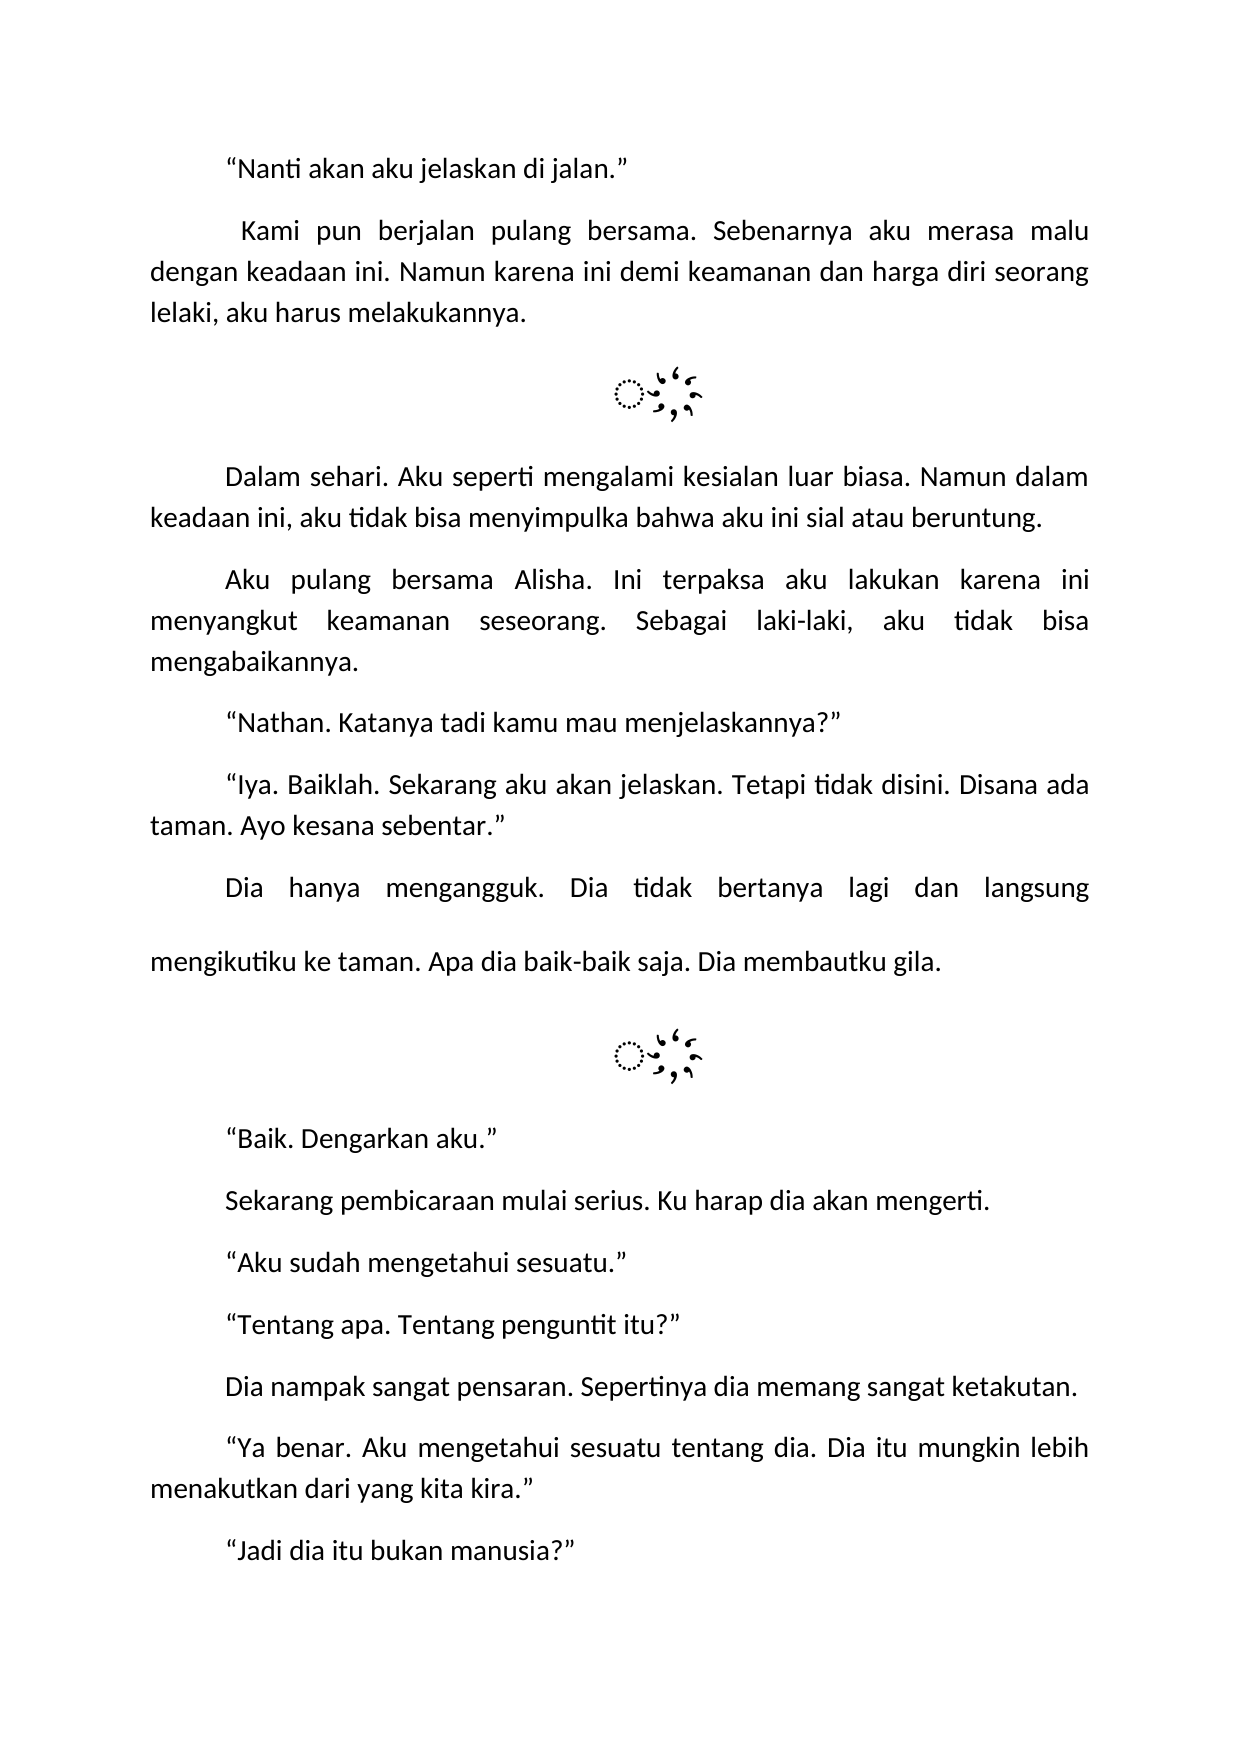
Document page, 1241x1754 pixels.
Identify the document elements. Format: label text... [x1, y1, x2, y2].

text “Aku sudah mengetahui sesuatu.” [150, 1244, 1090, 1280]
text “Baik. Dengarkan aku.” [150, 1121, 1090, 1156]
text Kami pun berjalan pulang bersama. Sebenarnya aku merasa malu dengan keadaan ini. Namun karena ini demi keamanan dan harga diri seorang lelaki, aku harus melakukannya. [150, 212, 1090, 329]
text “Jadi dia itu bukan manusia?” [150, 1532, 1090, 1568]
text “Iya. Baiklah. Sekarang aku akan jelaskan. Tetapi tidak disini. Disana ada taman. Ayo kesana sebentar.” [150, 766, 1090, 843]
text “Nanti akan aku jelaskan di jalan.” [150, 150, 1090, 186]
text Dia hanya mengangguk. Dia tidak bertanya lagi dan langsung mengikutiku ke taman. Apa dia baik-baik saja. Dia membautku gila. [150, 869, 1090, 986]
text “Tentang apa. Tentang penguntit itu?” [150, 1306, 1090, 1342]
text Aku pulang bersama Alisha. Ini terpaksa aku lakukan karena ini menyangkut keamanan seseorang. Sebagai laki-laki, aku tidak bisa mengabaikannya. [150, 561, 1090, 678]
text ҉ [150, 1018, 1090, 1089]
text “Ya benar. Aku mengetahui sesuatu tentang dia. Dia itu mungkin lebih menakutkan dari yang kita kira.” [150, 1429, 1090, 1506]
text Dalam sehari. Aku seperti mengalami kesialan luar biasa. Namun dalam keadaan ini, aku tidak bisa menyimpulka bahwa aku ini sial atau beruntung. [150, 458, 1090, 535]
text “Nathan. Katanya tadi kamu mau menjelaskannya?” [150, 704, 1090, 740]
text Sekarang pembicaraan mulai serius. Ku harap dia akan mengerti. [150, 1182, 1090, 1218]
text ҉ [150, 355, 1090, 427]
text Dia nampak sangat pensaran. Sepertinya dia memang sangat ketakutan. [150, 1368, 1090, 1403]
